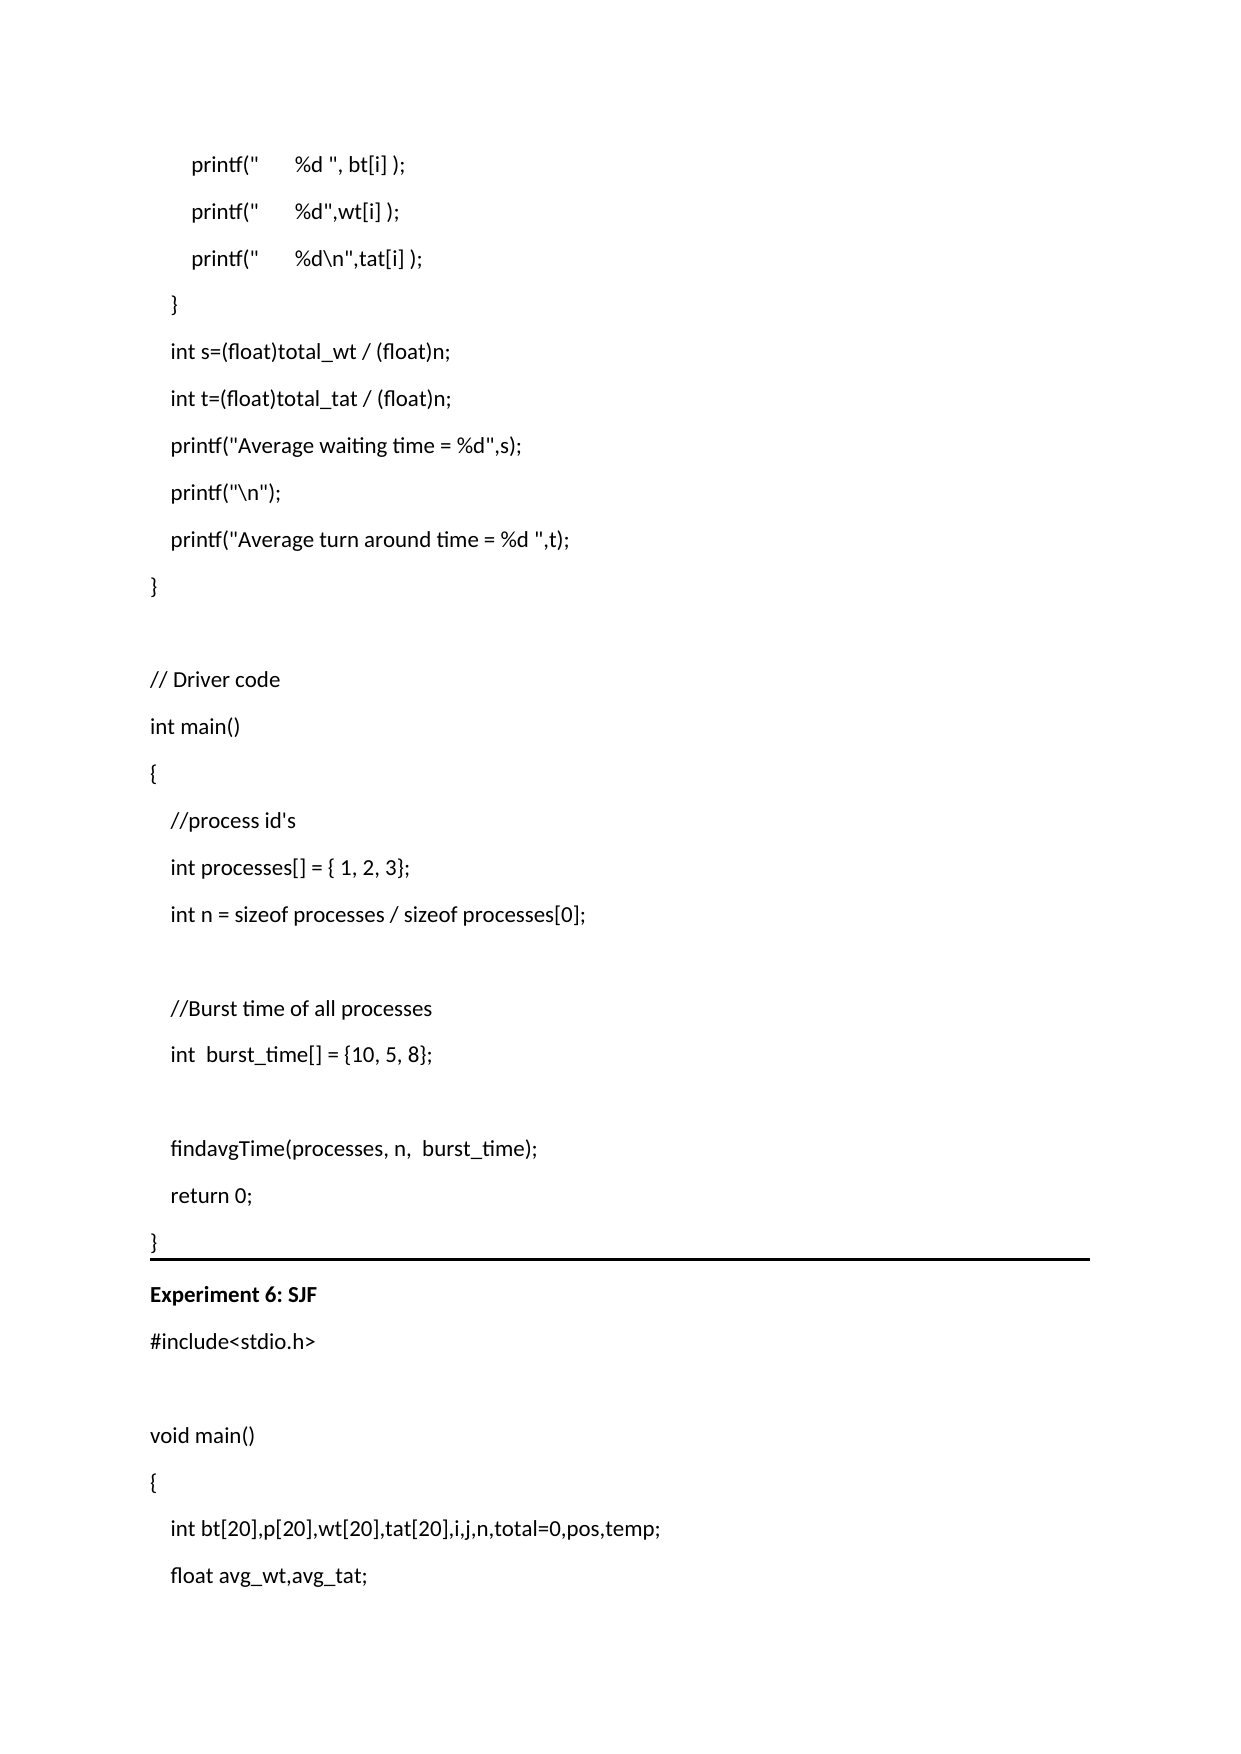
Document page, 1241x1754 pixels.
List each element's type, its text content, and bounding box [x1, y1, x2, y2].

text } [150, 1228, 1090, 1258]
text Experiment 6: SJF [150, 1280, 1090, 1308]
text printf(" %d ", bt[i] ); [150, 150, 1090, 178]
text int bt[20],p[20],wt[20],tat[20],i,j,n,total=0,pos,temp; [150, 1514, 1090, 1543]
text { [150, 759, 1090, 787]
text int t=(float)total_tat / (float)n; [150, 384, 1090, 412]
text } [150, 291, 1090, 319]
text #include<stdio.h> [150, 1327, 1090, 1355]
text void main() [150, 1421, 1090, 1449]
text int s=(float)total_wt / (float)n; [150, 337, 1090, 366]
text //Burst time of all processes [150, 994, 1090, 1022]
text printf(" %d\n",tat[i] ); [150, 244, 1090, 272]
text printf("\n"); [150, 478, 1090, 506]
text int burst_time[] = {10, 5, 8}; [150, 1041, 1090, 1069]
text //process id's [150, 806, 1090, 834]
text return 0; [150, 1181, 1090, 1209]
text int n = sizeof processes / sizeof processes[0]; [150, 900, 1090, 928]
text findavgTime(processes, n, burst_time); [150, 1134, 1090, 1162]
text printf(" %d",wt[i] ); [150, 197, 1090, 225]
text printf("Average waiting time = %d",s); [150, 431, 1090, 459]
text int processes[] = { 1, 2, 3}; [150, 853, 1090, 881]
text } [150, 572, 1090, 600]
text { [150, 1468, 1090, 1496]
text printf("Average turn around time = %d ",t); [150, 525, 1090, 553]
text float avg_wt,avg_tat; [150, 1561, 1090, 1589]
text // Driver code [150, 666, 1090, 694]
text int main() [150, 712, 1090, 741]
